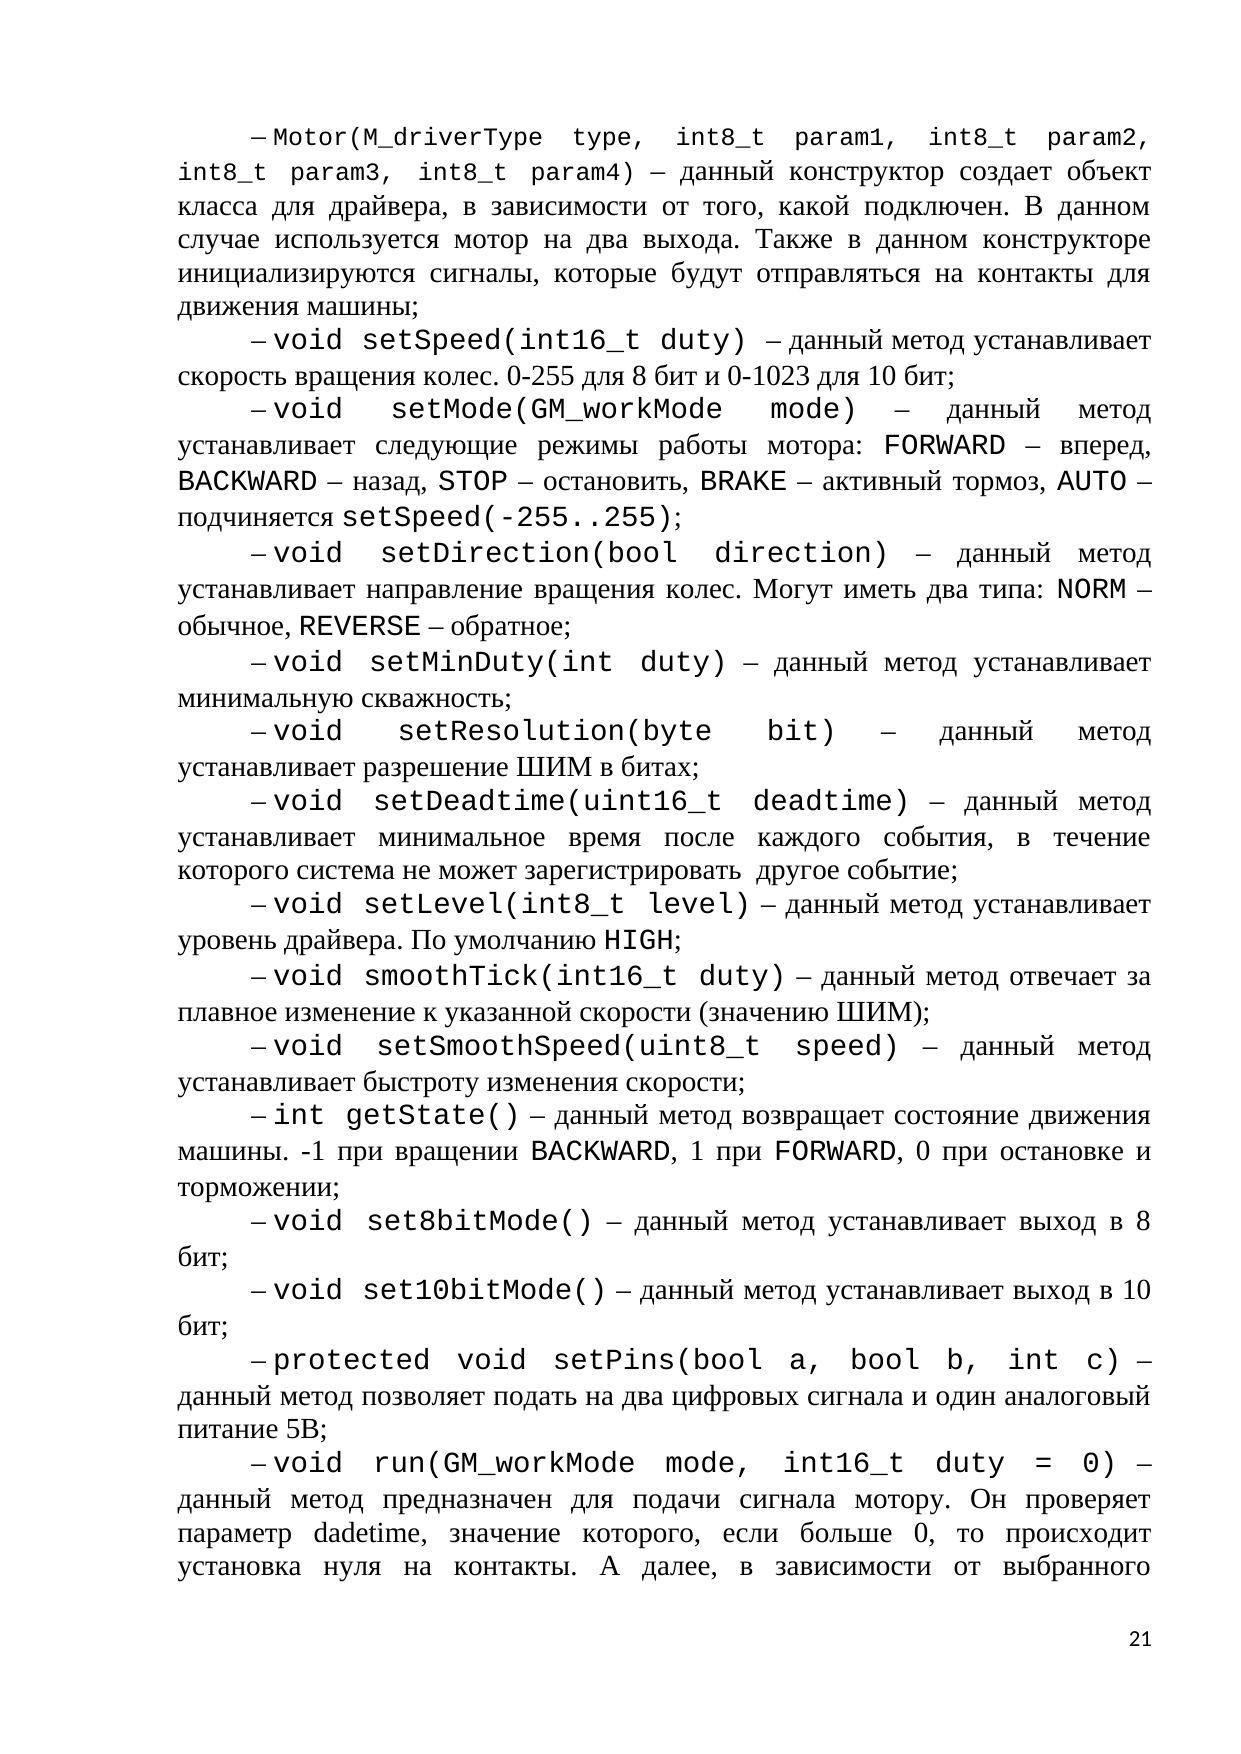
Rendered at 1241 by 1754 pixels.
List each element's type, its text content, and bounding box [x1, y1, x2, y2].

text – void setLevel(int8_t level) – данный метод устанавливает уровень драйвера. По умолчанию HIGH; [177, 886, 1152, 958]
text – void smoothTick(int16_t duty) – данный метод отвечает за плавное изменение к указанной скорости (значению ШИМ); [177, 958, 1152, 1028]
text – int getState() – данный метод возвращает состояние движения машины. -1 при вращении BACKWARD, 1 при FORWARD, 0 при остановке и торможении; [177, 1097, 1152, 1203]
text – protected void setPins(bool a, bool b, int c) – данный метод позволяет подать на два цифровых сигнала и один аналоговый питание 5В; [177, 1342, 1152, 1445]
text – Motor(M_driverType type, int8_t param1, int8_t param2, int8_t param3, int8_t param4) – данный конструктор создает объект класса для драйвера, в зависимости от того, какой подключен. В данном случае используется мотор на два выхода. Также в данном конструкторе инициализируются сигналы, которые будут отправляться на контакты для движения машины; [177, 118, 1152, 322]
text – void setDirection(bool direction) – данный метод устанавливает направление вращения колес. Могут иметь два типа: NORM – обычное, REVERSE – обратное; [177, 536, 1152, 644]
text – void setDeadtime(uint16_t deadtime) – данный метод устанавливает минимальное время после каждого события, в течение которого система не может зарегистрировать другое событие; [177, 783, 1152, 886]
text – void setSpeed(int16_t duty) – данный метод устанавливает скорость вращения колес. 0-255 для 8 бит и 0-1023 для 10 бит; [177, 322, 1152, 391]
text – void setSmoothSpeed(uint8_t speed) – данный метод устанавливает быстроту изменения скорости; [177, 1028, 1152, 1097]
text – void set10bitMode() – данный метод устанавливает выход в 10 бит; [177, 1272, 1152, 1342]
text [177, 1445, 1152, 1582]
text – void setMode(GM_workMode mode) – данный метод устанавливает следующие режимы работы мотора: FORWARD – вперед, BACKWARD – назад, STOP – остановить, BRAKE – активный тормоз, AUTO – подчиняется setSpeed(-255..255); [177, 391, 1152, 536]
text – void set8bitMode() – данный метод устанавливает выход в 8 бит; [177, 1203, 1152, 1272]
text – void setMinDuty(int duty) – данный метод устанавливает минимальную скважность; [177, 644, 1152, 713]
text – void setResolution(byte bit) – данный метод устанавливает разрешение ШИМ в битах; [177, 713, 1152, 783]
